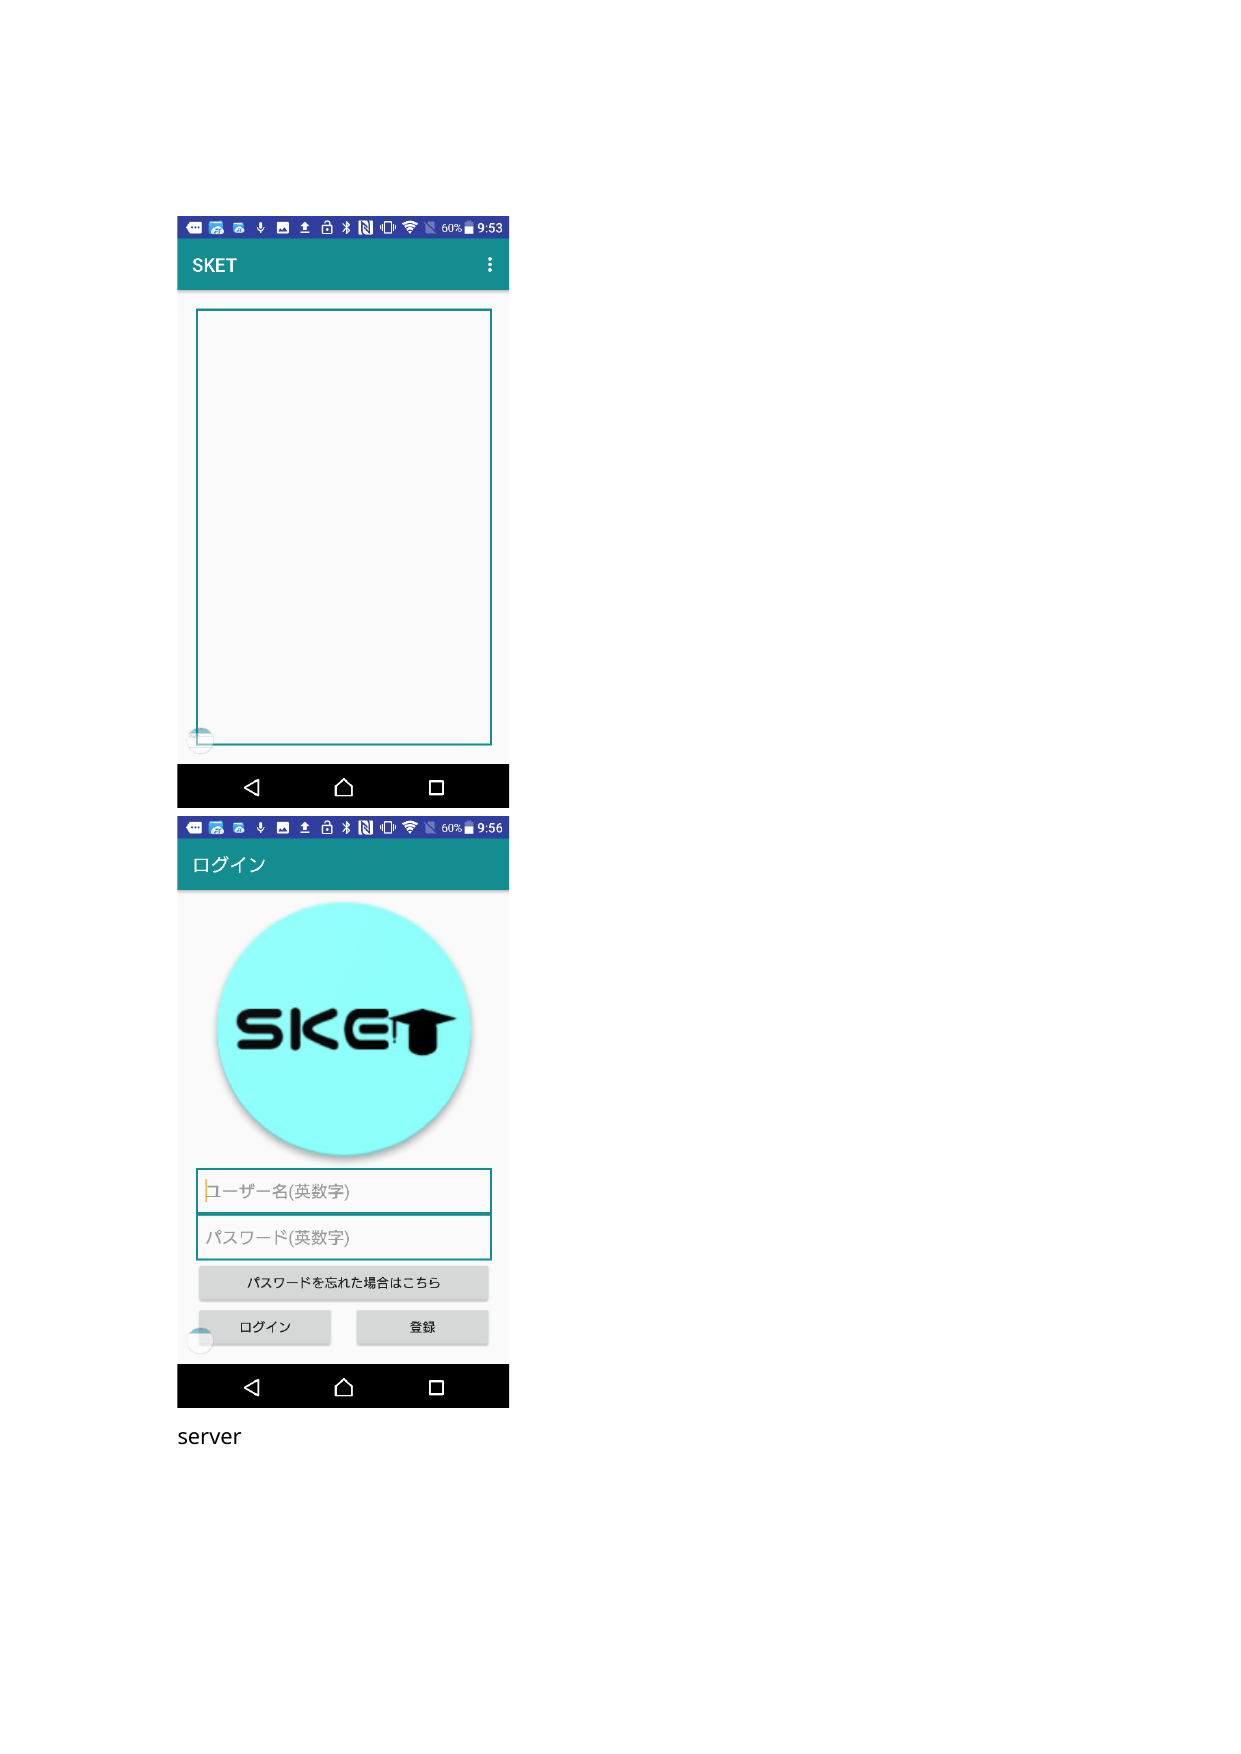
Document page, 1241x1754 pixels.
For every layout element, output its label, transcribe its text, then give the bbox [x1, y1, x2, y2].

text server [177, 1417, 1063, 1454]
picture [177, 216, 510, 808]
picture [177, 816, 510, 1408]
